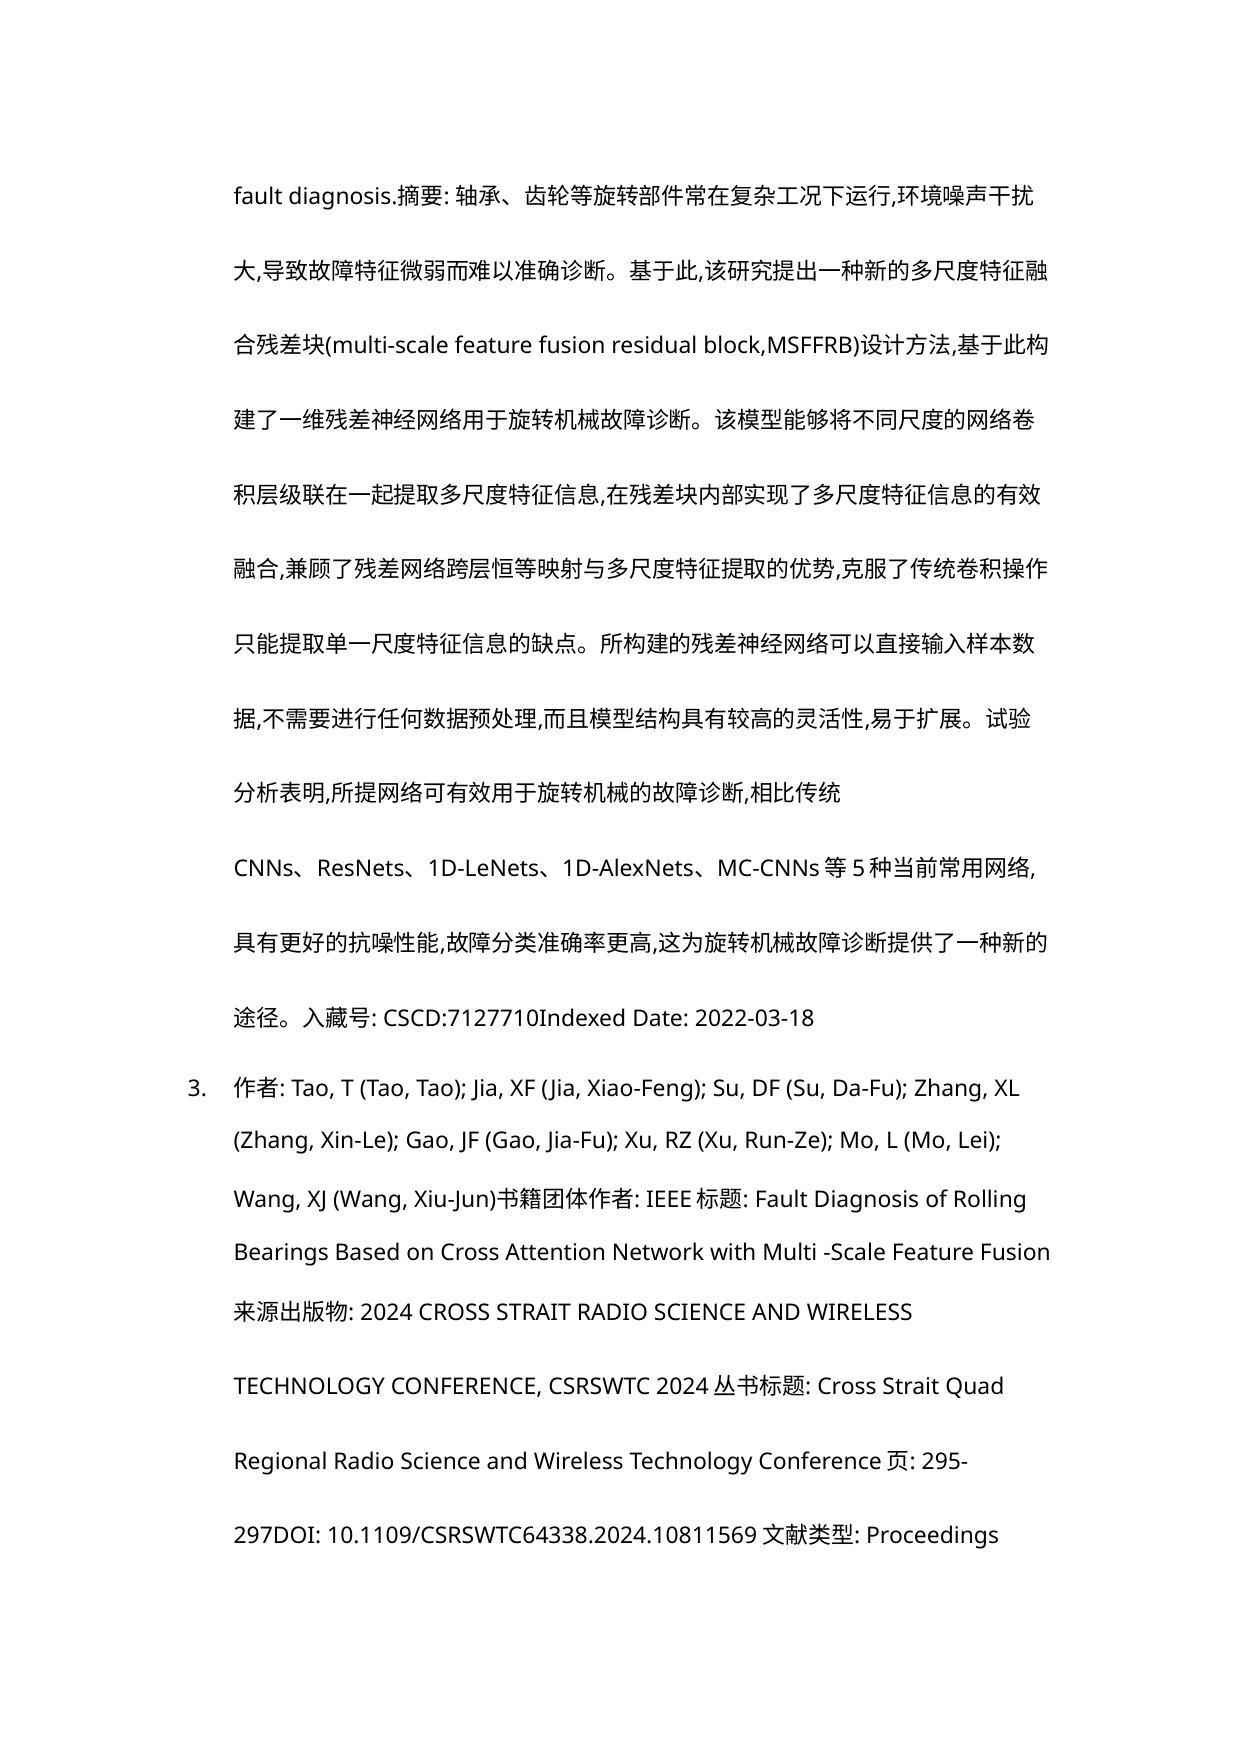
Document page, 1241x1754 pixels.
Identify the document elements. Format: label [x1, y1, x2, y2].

list [187, 162, 1053, 1048]
list [187, 1053, 1053, 1567]
